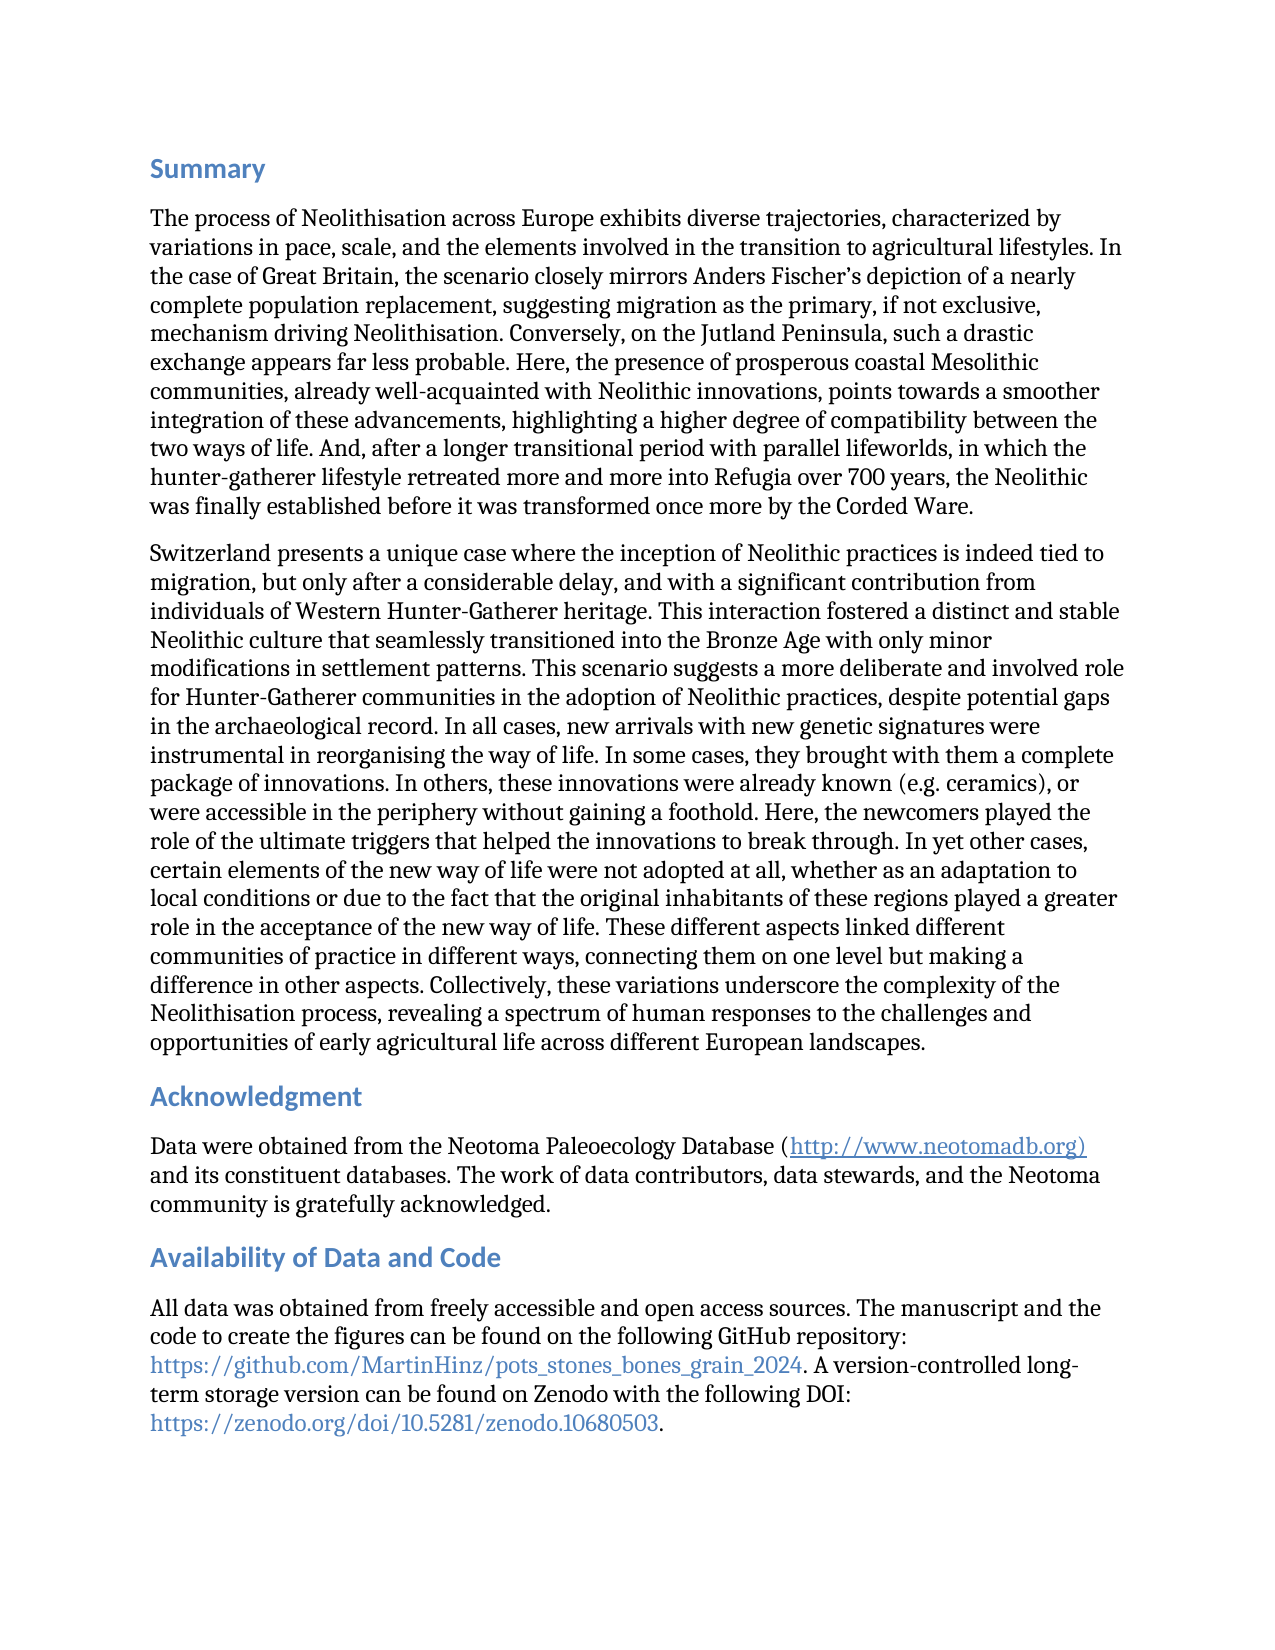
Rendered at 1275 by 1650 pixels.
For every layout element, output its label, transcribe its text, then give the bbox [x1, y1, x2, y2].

subtitle Summary [150, 150, 1125, 186]
text All data was obtained from freely accessible and open access sources. The manuscript and the code to create the figures can be found on the following GitHub repository: https://github.com/MartinHinz/pots_stones_bones_grain_2024. A version-controlled long-term storage version can be found on Zenodo with the following DOI: https://zenodo.org/doi/10.5281/zenodo.10680503. [150, 1293, 1125, 1437]
text The process of Neolithisation across Europe exhibits diverse trajectories, characterized by variations in pace, scale, and the elements involved in the transition to agricultural lifestyles. In the case of Great Britain, the scenario closely mirrors Anders Fischer’s depiction of a nearly complete population replacement, suggesting migration as the primary, if not exclusive, mechanism driving Neolithisation. Conversely, on the Jutland Peninsula, such a drastic exchange appears far less probable. Here, the presence of prosperous coastal Mesolithic communities, already well-acquainted with Neolithic innovations, points towards a smoother integration of these advancements, highlighting a higher degree of compatibility between the two ways of life. And, after a longer transitional period with parallel lifeworlds, in which the hunter-gatherer lifestyle retreated more and more into Refugia over 700 years, the Neolithic was finally established before it was transformed once more by the Corded Ware. [150, 204, 1125, 521]
subtitle Acknowledgment [150, 1078, 1125, 1113]
text Switzerland presents a unique case where the inception of Neolithic practices is indeed tied to migration, but only after a considerable delay, and with a significant contribution from individuals of Western Hunter-Gatherer heritage. This interaction fostered a distinct and stable Neolithic culture that seamlessly transitioned into the Bronze Age with only minor modifications in settlement patterns. This scenario suggests a more deliberate and involved role for Hunter-Gatherer communities in the adoption of Neolithic practices, despite potential gaps in the archaeological record. In all cases, new arrivals with new genetic signatures were instrumental in reorganising the way of life. In some cases, they brought with them a complete package of innovations. In others, these innovations were already known (e.g. ceramics), or were accessible in the periphery without gaining a foothold. Here, the newcomers played the role of the ultimate triggers that helped the innovations to break through. In yet other cases, certain elements of the new way of life were not adopted at all, whether as an adaptation to local conditions or due to the fact that the original inhabitants of these regions played a greater role in the acceptance of the new way of life. These different aspects linked different communities of practice in different ways, connecting them on one level but making a difference in other aspects. Collectively, these variations underscore the complexity of the Neolithisation process, revealing a spectrum of human responses to the challenges and opportunities of early agricultural life across different European landscapes. [150, 539, 1125, 1057]
text Data were obtained from the Neotoma Paleoecology Database (http://www.neotomadb.org) and its constituent databases. The work of data contributors, data stewards, and the Neotoma community is gratefully acknowledged. [150, 1132, 1125, 1218]
subtitle Availability of Data and Code [150, 1239, 1125, 1275]
